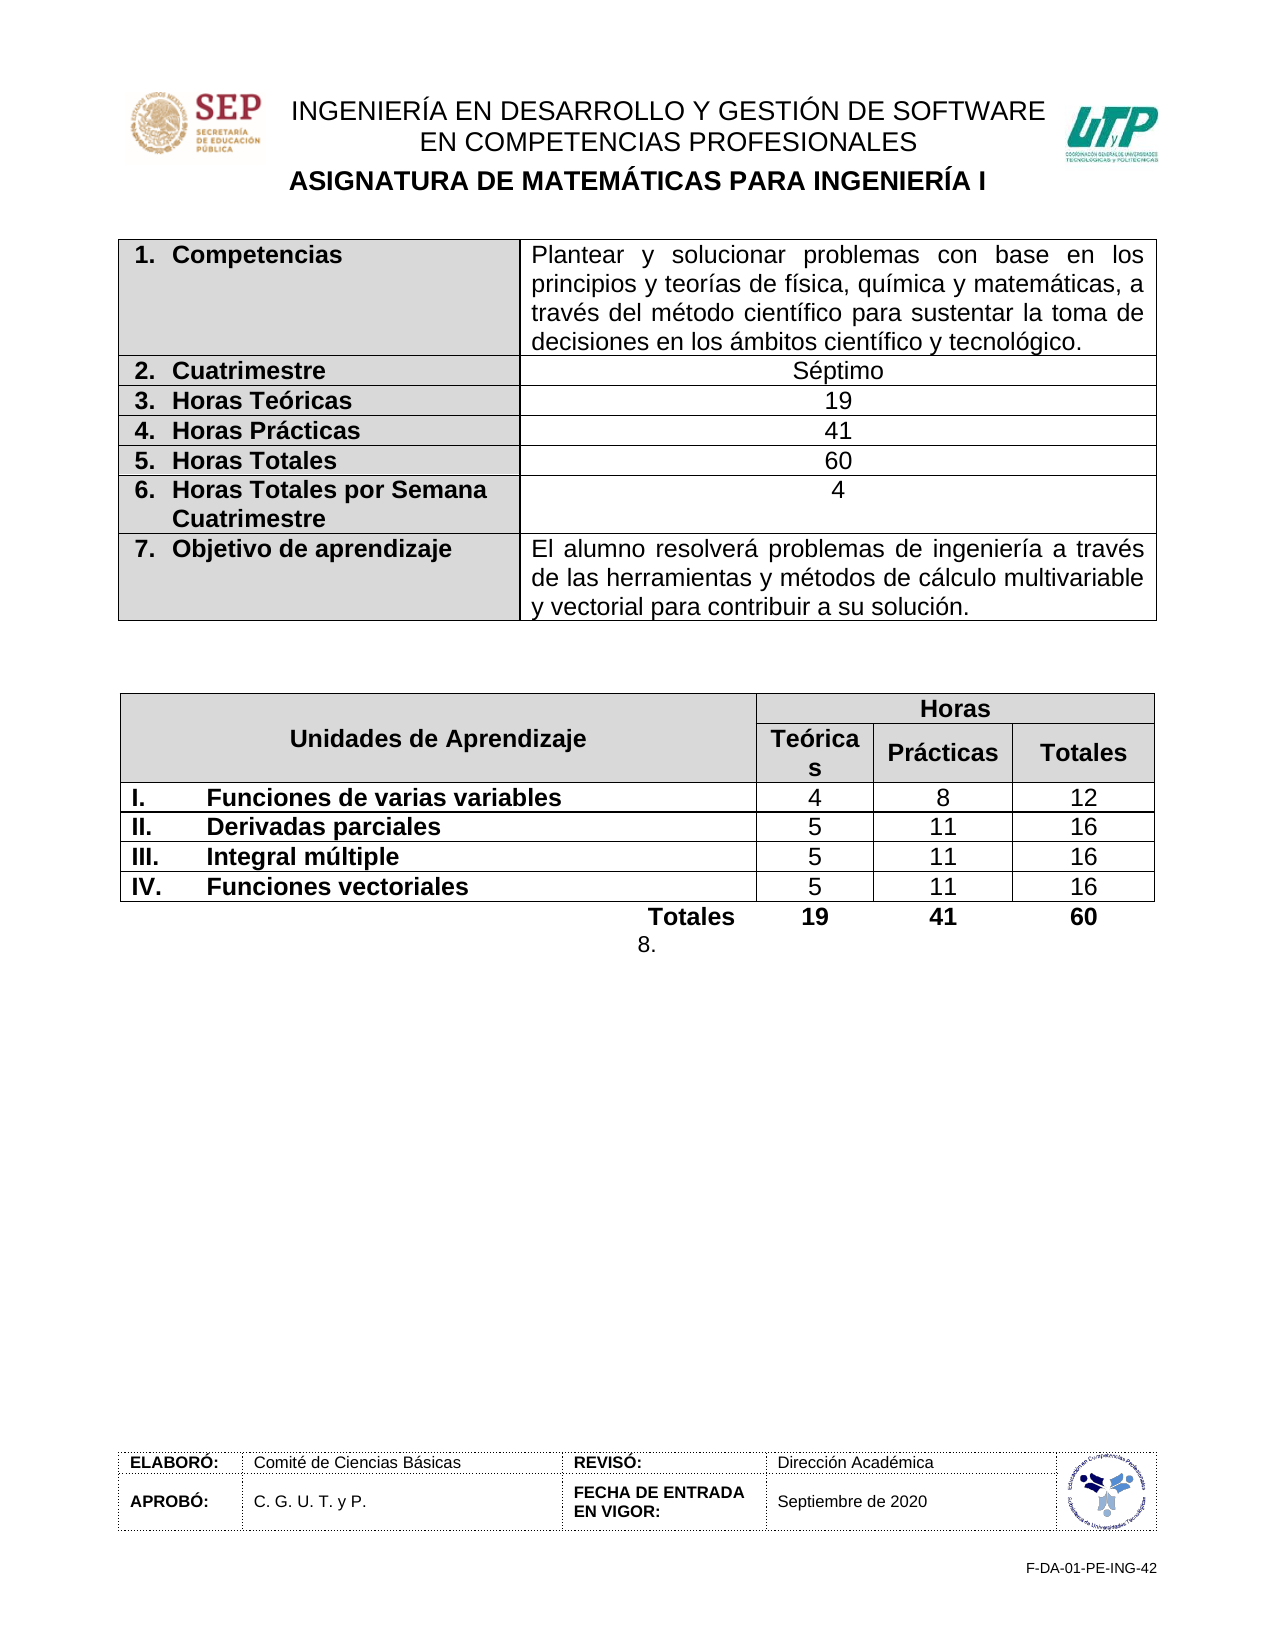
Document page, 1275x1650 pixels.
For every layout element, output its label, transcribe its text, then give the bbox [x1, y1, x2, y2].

table_cell Totales [120, 902, 756, 931]
table_header Horas [757, 694, 1154, 723]
table_cell Integral múltiple [121, 842, 756, 871]
table_cell 11 [874, 872, 1012, 901]
table_cell 5 [757, 872, 873, 901]
table_cell 19 [521, 386, 1156, 415]
table_cell Teóricas [757, 724, 873, 782]
table_cell Prácticas [874, 724, 1012, 782]
table_cell 16 [1013, 813, 1154, 841]
table_cell 19 [756, 902, 873, 931]
table_cell El alumno resolverá problemas de ingeniería a través de las herramientas y métodos de cálculo multivariable y vectorial para contribuir a su solución. [521, 534, 1156, 620]
picture [125, 92, 267, 165]
table_cell Funciones de varias variables [121, 783, 756, 811]
table_cell Horas Totales por Semana Cuatrimestre [119, 476, 519, 533]
table_cell 41 [521, 416, 1156, 445]
table_cell 41 [874, 902, 1013, 931]
table_cell 4 [757, 783, 873, 811]
table_header Competencias [119, 240, 519, 355]
table_header Unidades de Aprendizaje [121, 694, 756, 782]
table_cell 16 [1013, 872, 1154, 901]
table_cell 5 [757, 813, 873, 841]
table_cell Objetivo de aprendizaje [119, 534, 519, 620]
table_cell 60 [1013, 902, 1155, 931]
table_cell Horas Prácticas [119, 416, 519, 445]
picture [1067, 1453, 1146, 1530]
table_cell 60 [521, 446, 1156, 474]
table_cell 4 [521, 476, 1156, 533]
table_cell 8 [874, 783, 1012, 811]
table_cell Cuatrimestre [119, 356, 519, 385]
table_cell 16 [1013, 842, 1154, 871]
table_cell Funciones vectoriales [121, 872, 756, 901]
table_cell 11 [874, 813, 1012, 841]
table_header INGENIERÍA EN DESARROLLO Y GESTIÓN DE SOFTWARE EN COMPETENCIAS PROFESIONALES [274, 88, 1063, 165]
table_cell 11 [874, 842, 1012, 871]
text ASIGNATURA DE MATEMÁTICAS PARA INGENIERÍA I [118, 165, 1157, 196]
table_cell Horas Totales [119, 446, 519, 474]
table_header [118, 88, 274, 165]
table_cell 5 [757, 842, 873, 871]
table_header Plantear y solucionar problemas con base en los principios y teorías de física, química y matemáticas, a través del método científico para sustentar la toma de decisiones en los ámbitos científico y tecnológico. [521, 240, 1156, 355]
table_cell Horas Teóricas [119, 386, 519, 415]
table_header [1063, 88, 1179, 165]
table_cell Totales [1013, 724, 1154, 782]
table_cell 12 [1013, 783, 1154, 811]
table_cell Séptimo [521, 356, 1156, 385]
picture [1064, 93, 1159, 174]
table_cell Derivadas parciales [121, 813, 756, 841]
